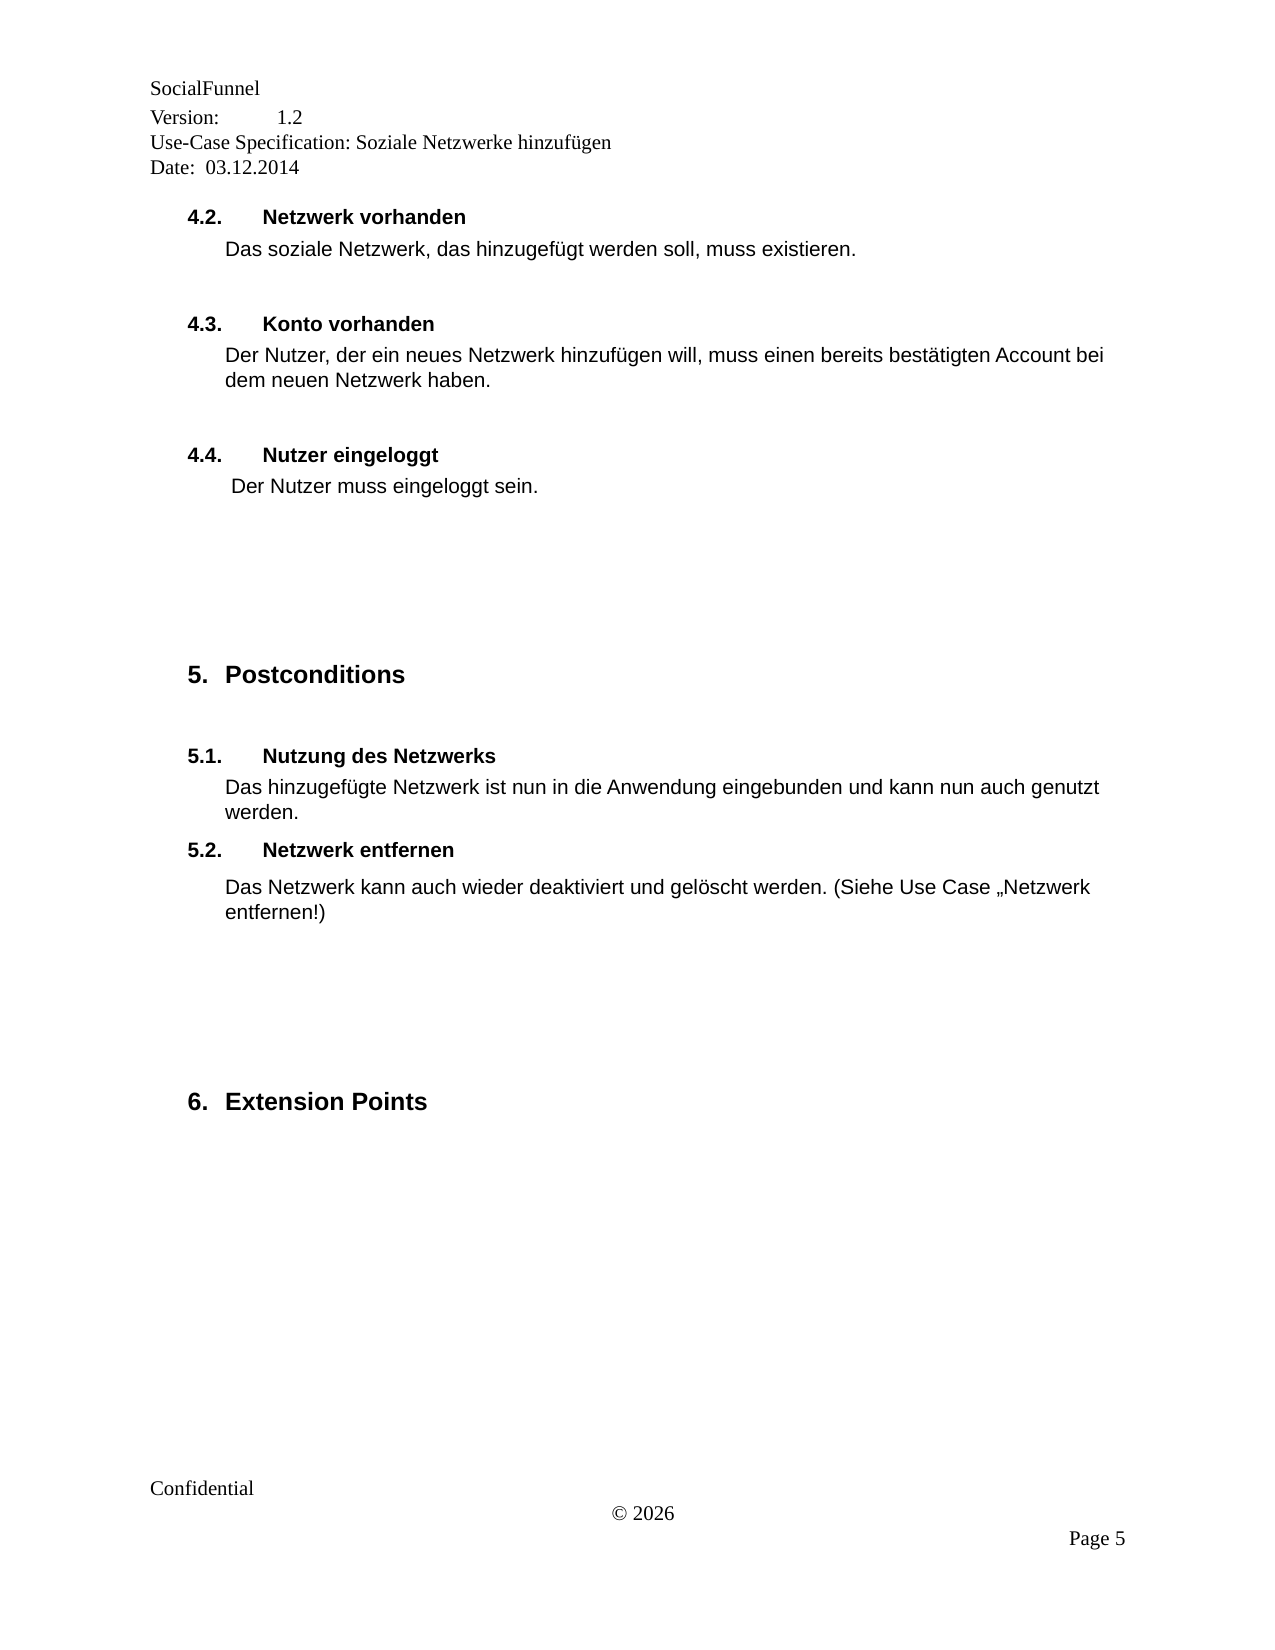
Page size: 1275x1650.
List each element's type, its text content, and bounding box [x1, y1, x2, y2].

text Das soziale Netzwerk, das hinzugefügt werden soll, muss existieren. [150, 235, 1125, 260]
text Der Nutzer muss eingeloggt sein. [225, 473, 1125, 498]
text Das Netzwerk kann auch wieder deaktiviert und gelöscht werden. (Siehe Use Case „Netzwerk entfernen!) [225, 874, 1125, 924]
list Netzwerk entfernen [187, 837, 1125, 862]
text Der Nutzer, der ein neues Netzwerk hinzufügen will, muss einen bereits bestätigten Account bei dem neuen Netzwerk haben. [225, 342, 1125, 392]
subtitle Postconditions [187, 660, 1125, 689]
subtitle Konto vorhanden [187, 310, 1125, 335]
subtitle Netzwerk vorhanden [187, 204, 1125, 229]
subtitle Nutzung des Netzwerks [187, 743, 1125, 768]
subtitle Nutzer eingeloggt [187, 442, 1125, 467]
text Das hinzugefügte Netzwerk ist nun in die Anwendung eingebunden und kann nun auch genutzt werden. [225, 774, 1125, 824]
subtitle Extension Points [187, 1087, 1125, 1115]
